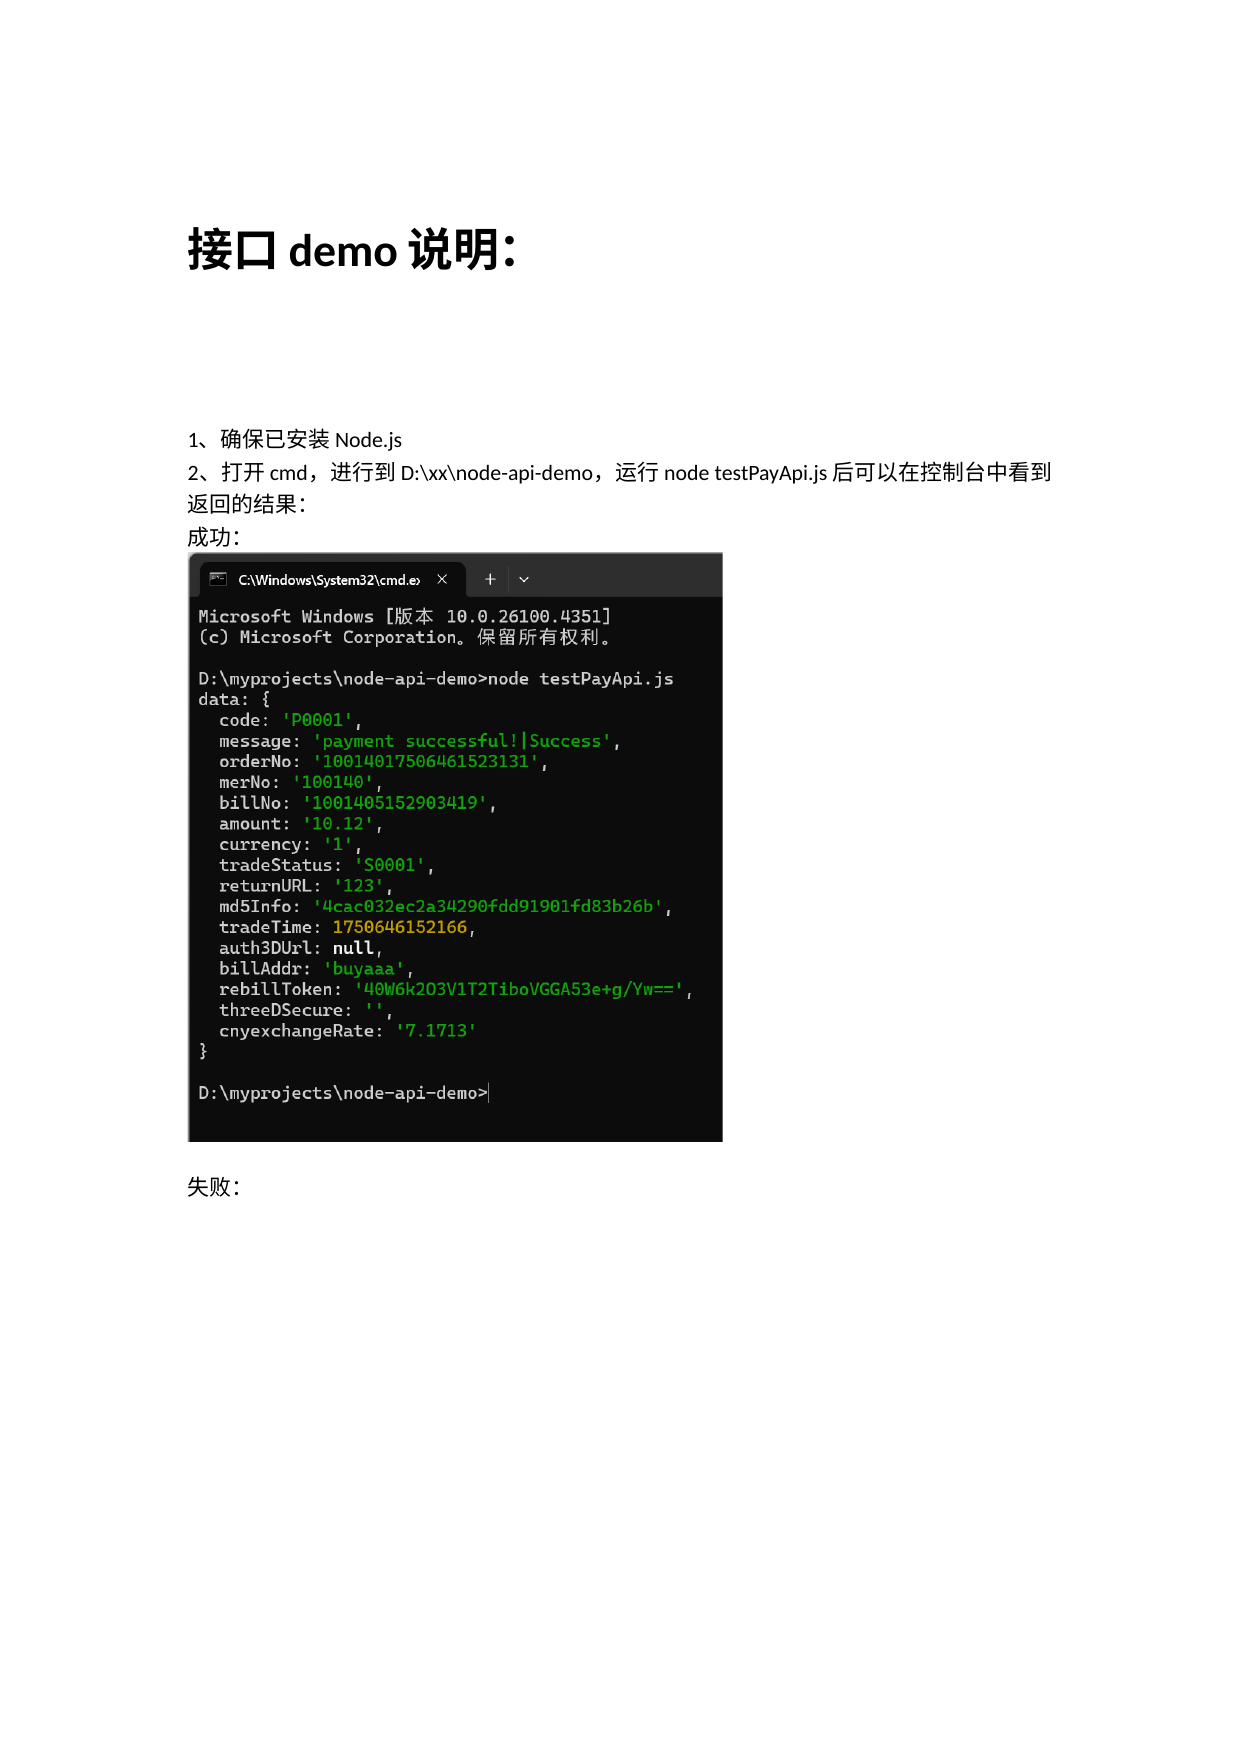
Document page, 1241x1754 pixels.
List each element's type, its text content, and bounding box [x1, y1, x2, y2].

text 失败： [187, 1169, 1053, 1202]
text 1、确保已安装 Node.js [187, 422, 1053, 454]
subtitle 接口demo说明： [187, 197, 1053, 295]
picture [187, 552, 723, 1142]
